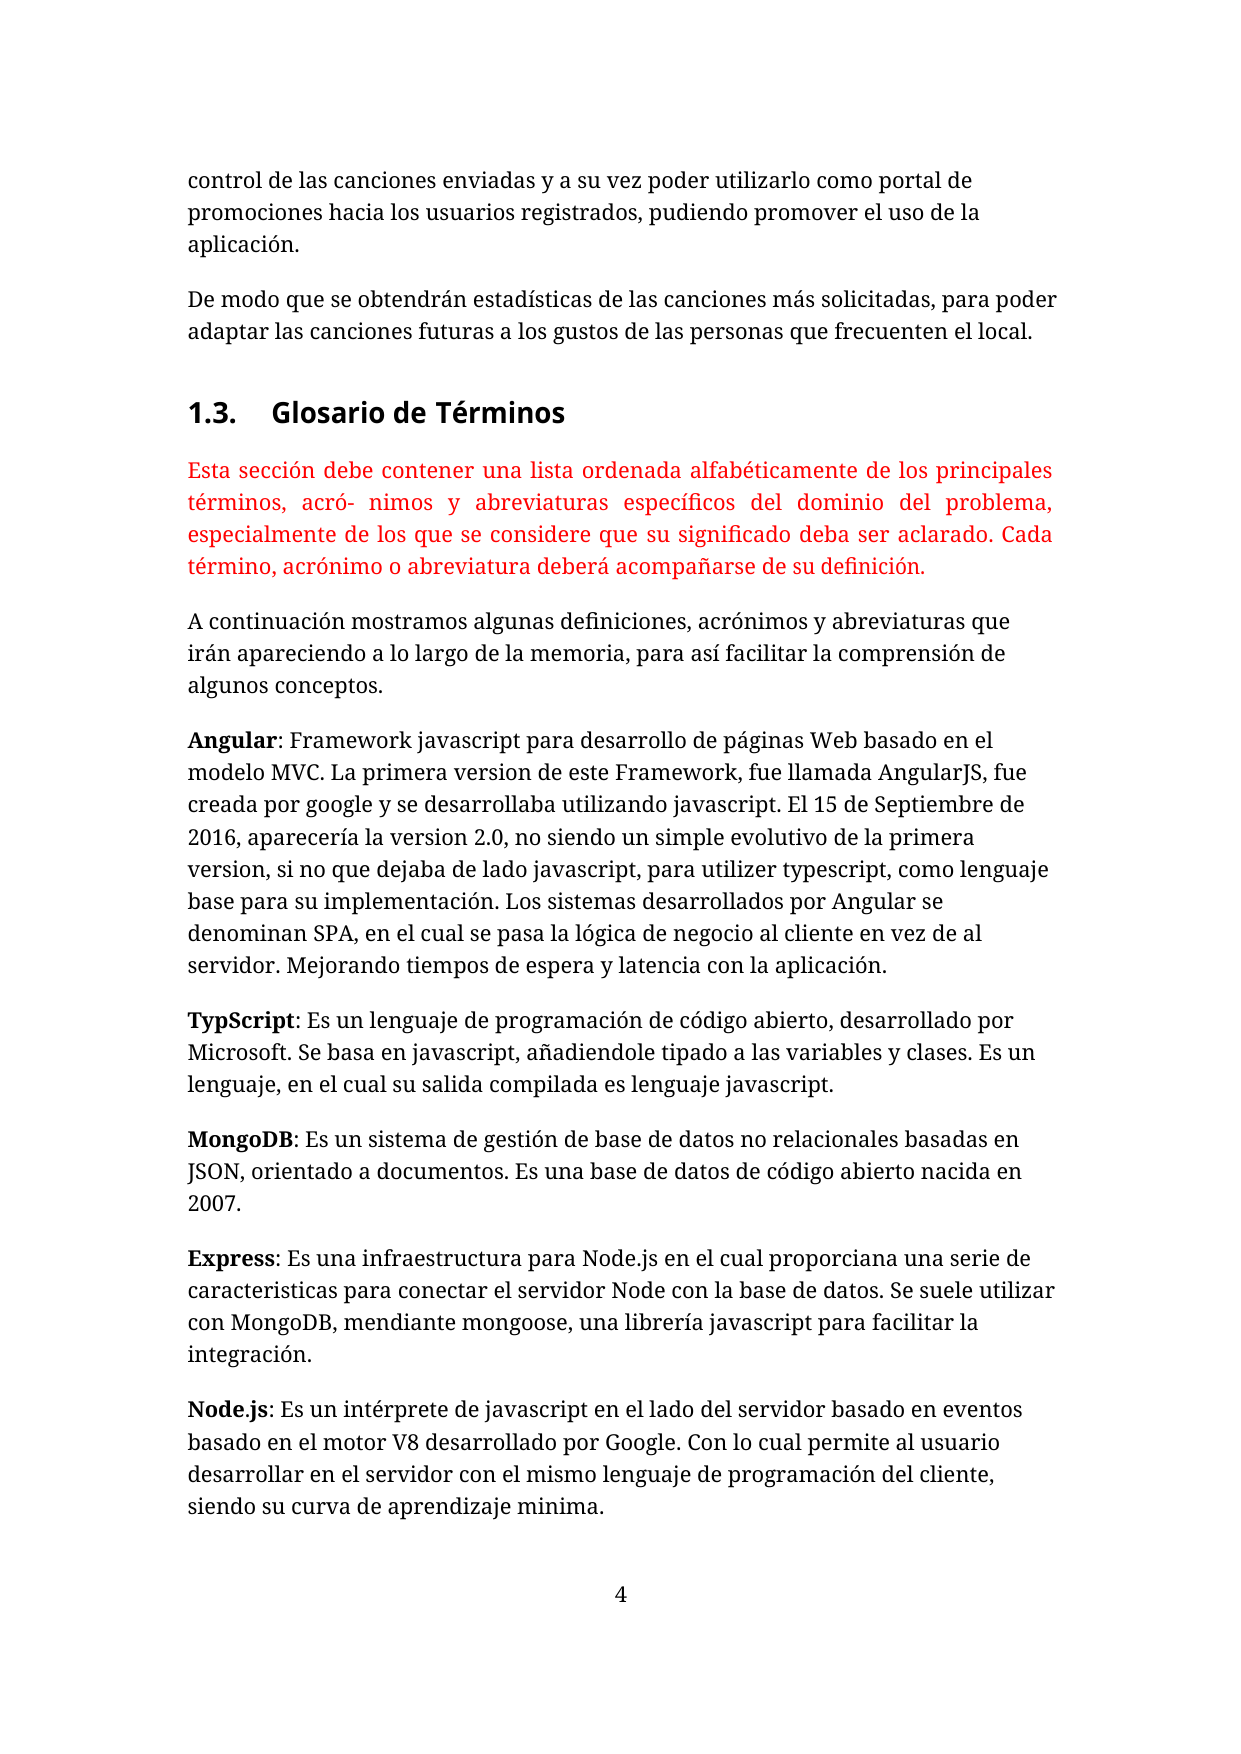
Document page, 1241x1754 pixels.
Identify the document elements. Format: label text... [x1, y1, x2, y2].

text De modo que se obtendrán estadísticas de las canciones más solicitadas, para poder adaptar las canciones futuras a los gustos de las personas que frecuenten el local. [187, 284, 1060, 346]
text A continuación mostramos algunas definiciones, acrónimos y abreviaturas que irán apareciendo a lo largo de la memoria, para así facilitar la comprensión de algunos conceptos. [187, 606, 1060, 700]
text MongoDB: Es un sistema de gestión de base de datos no relacionales basadas en JSON, orientado a documentos. Es una base de datos de código abierto nacida en 2007. [187, 1124, 1060, 1218]
subtitle Glosario de Términos [187, 392, 1065, 432]
text TypScript: Es un lenguaje de programación de código abierto, desarrollado por Microsoft. Se basa en javascript, añadiendole tipado a las variables y clases. Es un lenguaje, en el cual su salida compilada es lenguaje javascript. [187, 1005, 1060, 1099]
text Express: Es una infraestructura para Node.js en el cual proporciana una serie de caracteristicas para conectar el servidor Node con la base de datos. Se suele utilizar con MongoDB, mendiante mongoose, una librería javascript para facilitar la integración. [187, 1243, 1060, 1369]
text Angular: Framework javascript para desarrollo de páginas Web basado en el modelo MVC. La primera version de este Framework, fue llamada AngularJS, fue creada por google y se desarrollaba utilizando javascript. El 15 de Septiembre de 2016, aparecería la version 2.0, no siendo un simple evolutivo de la primera version, si no que dejaba de lado javascript, para utilizer typescript, como lenguaje base para su implementación. Los sistemas desarrollados por Angular se denominan SPA, en el cual se pasa la lógica de negocio al cliente en vez de al servidor. Mejorando tiempos de espera y latencia con la aplicación. [187, 725, 1060, 979]
text Esta sección debe contener una lista ordenada alfabéticamente de los principales términos, acró- nimos y abreviaturas específicos del dominio del problema, especialmente de los que se considere que su significado deba ser aclarado. Cada término, acrónimo o abreviatura deberá acompañarse de su definición. [187, 455, 1053, 581]
text Node.js: Es un intérprete de javascript en el lado del servidor basado en eventos basado en el motor V8 desarrollado por Google. Con lo cual permite al usuario desarrollar en el servidor con el mismo lenguaje de programación del cliente, siendo su curva de aprendizaje minima. [187, 1394, 1060, 1520]
